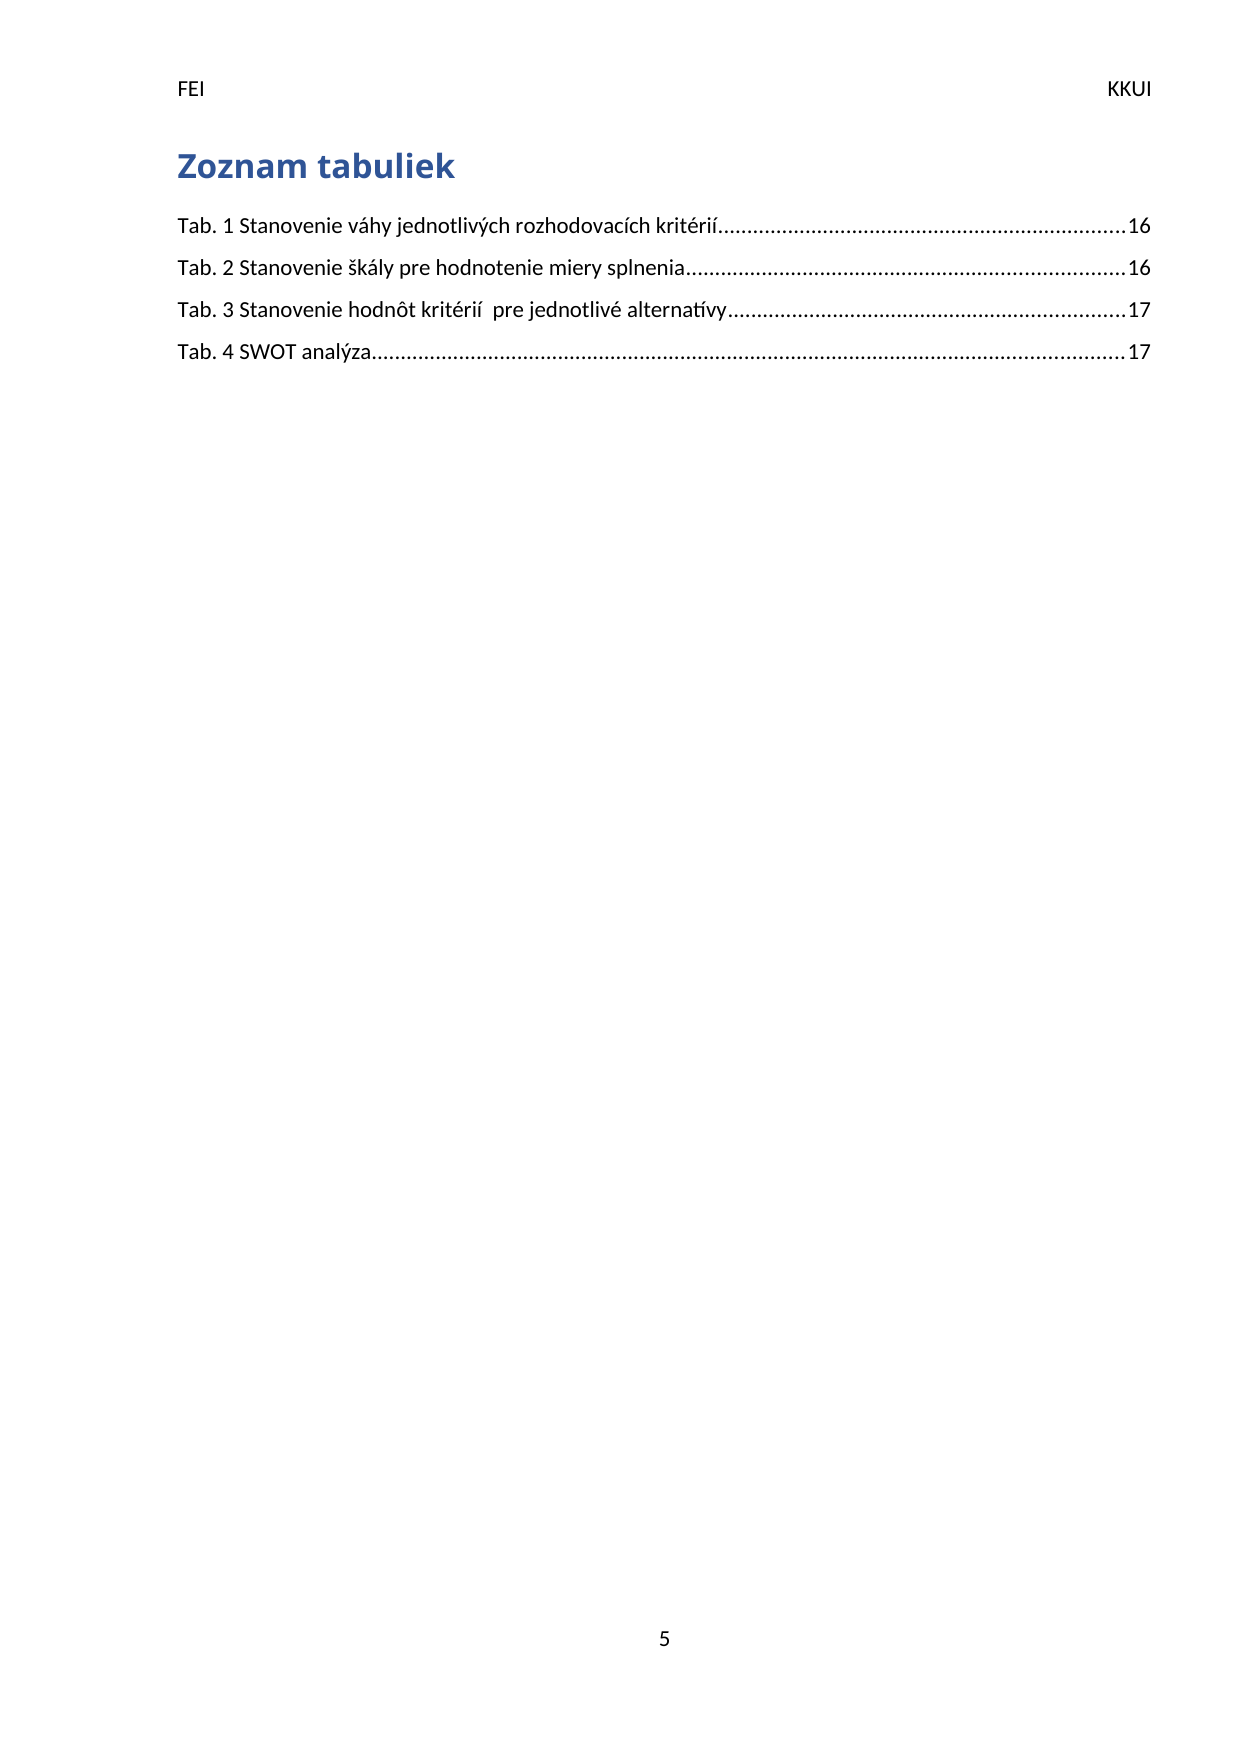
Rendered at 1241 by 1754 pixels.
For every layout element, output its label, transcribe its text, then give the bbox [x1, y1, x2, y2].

text Tab. 2 Stanovenie škály pre hodnotenie miery splnenia 16 [177, 253, 1152, 281]
list Zoznam tabuliek [177, 143, 1152, 188]
text Tab. 1 Stanovenie váhy jednotlivých rozhodovacích kritérií 16 [177, 211, 1152, 239]
text Tab. 4 SWOT analýza 17 [177, 337, 1152, 365]
text Tab. 3 Stanovenie hodnôt kritérií pre jednotlivé alternatívy 17 [177, 295, 1152, 323]
